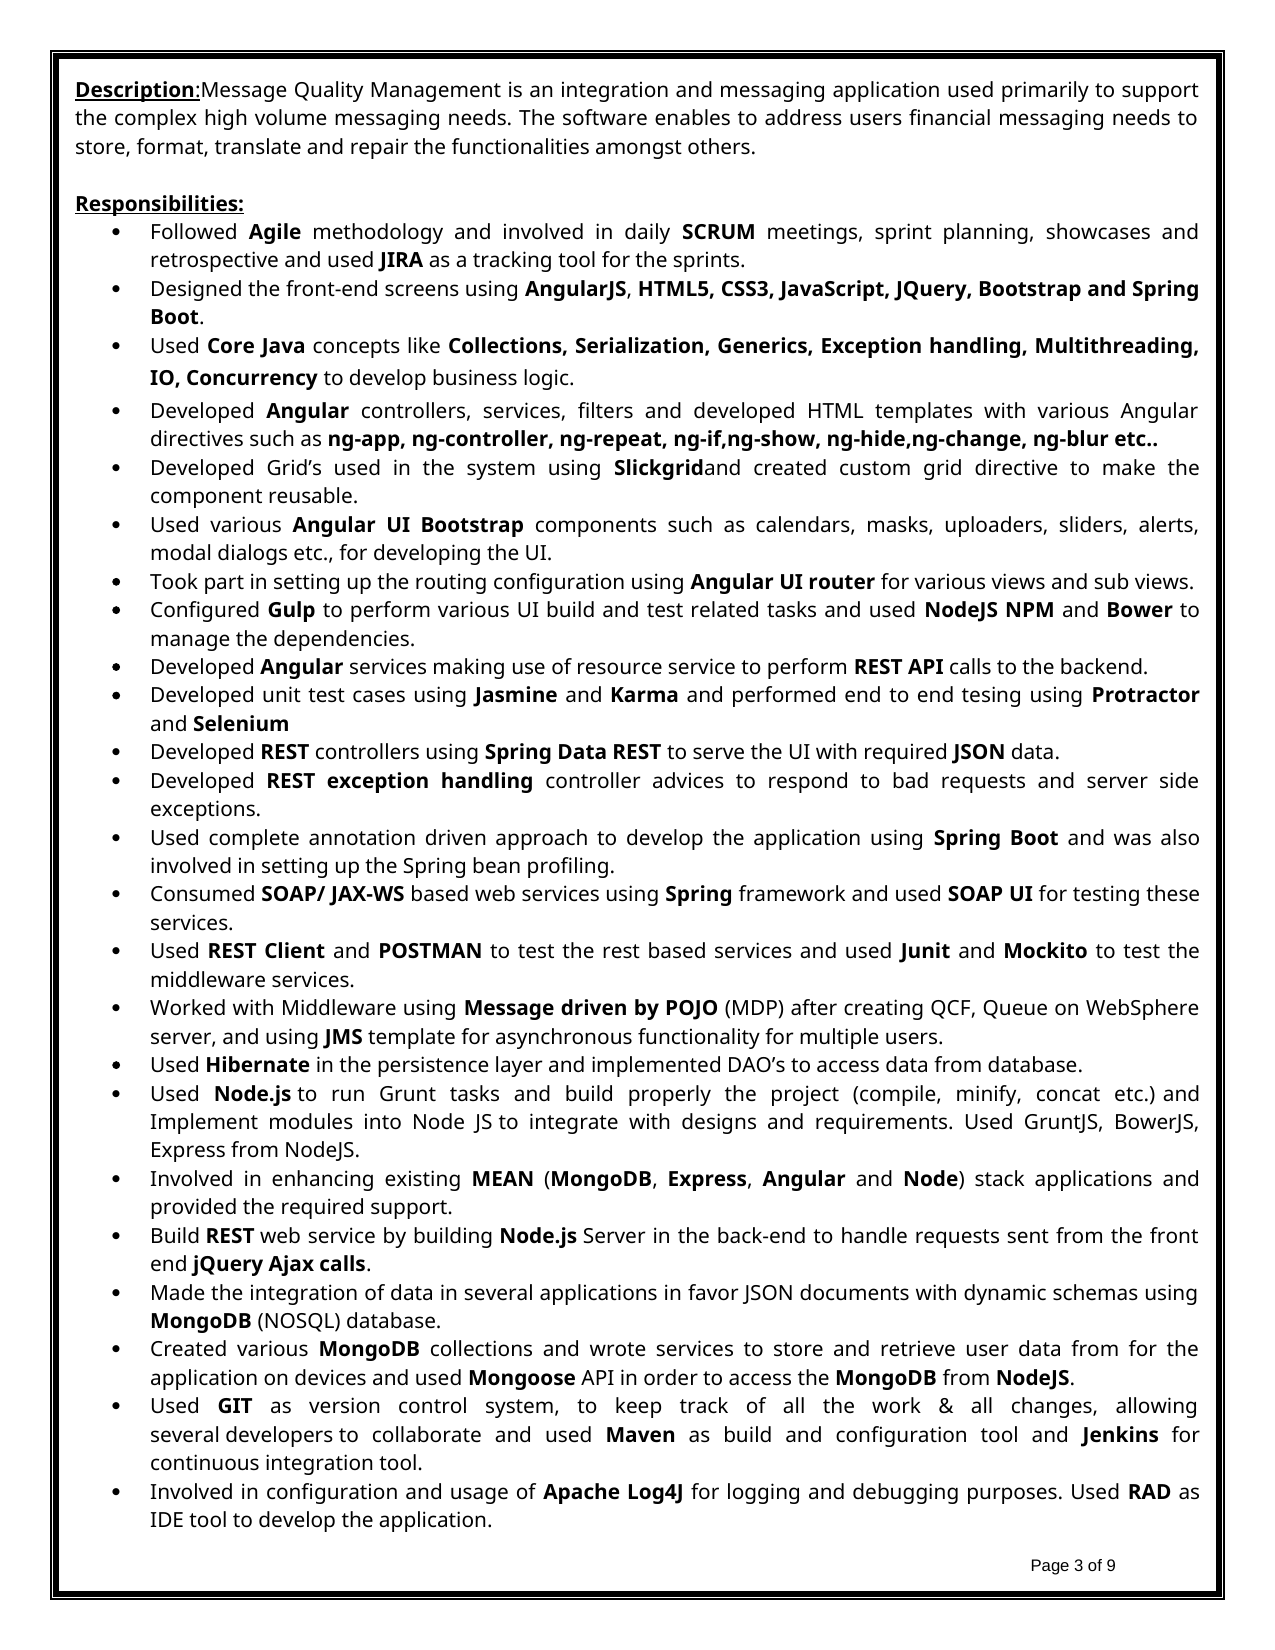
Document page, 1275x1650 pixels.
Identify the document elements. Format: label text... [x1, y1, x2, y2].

list Used GIT as version control system, to keep track of all the work & all changes, allowing several developers to collaborate and used Maven as build and configuration tool and Jenkins for continuous integration tool. [112, 1391, 1200, 1477]
list Used Node.js to run Grunt tasks and build properly the project (compile, minify, concat etc.) and Implement modules into Node JS to integrate with designs and requirements. Used GruntJS, BowerJS, Express from NodeJS. [112, 1079, 1200, 1164]
list Used Hibernate in the persistence layer and implemented DAO’s to access data from database. [112, 1050, 1200, 1079]
list Configured Gulp to perform various UI build and test related tasks and used NodeJS NPM and Bower to manage the dependencies. [112, 595, 1200, 652]
text Description:Message Quality Management is an integration and messaging application used primarily to support the complex high volume messaging needs. The software enables to address users financial messaging needs to store, format, translate and repair the functionalities amongst others. [75, 75, 1200, 160]
list Involved in configuration and usage of Apache Log4J for logging and debugging purposes. Used RAD as IDE tool to develop the application. [112, 1477, 1200, 1534]
list Used Core Java concepts like Collections, Serialization, Generics, Exception handling, Multithreading, IO, Concurrency to develop business logic. [112, 331, 1200, 392]
list Took part in setting up the routing configuration using Angular UI router for various views and sub views. [112, 567, 1200, 595]
list Developed Angular controllers, services, filters and developed HTML templates with various Angular directives such as ng-app, ng-controller, ng-repeat, ng-if,ng-show, ng-hide,ng-change, ng-blur etc.. [112, 396, 1200, 453]
list Developed Grid’s used in the system using Slickgridand created custom grid directive to make the component reusable. [112, 453, 1200, 510]
list Followed Agile methodology and involved in daily SCRUM meetings, sprint planning, showcases and retrospective and used JIRA as a tracking tool for the sprints. [112, 217, 1200, 274]
list Build REST web service by building Node.js Server in the back-end to handle requests sent from the front end jQuery Ajax calls. [112, 1221, 1200, 1278]
text Responsibilities: [75, 189, 1200, 217]
list Worked with Middleware using Message driven by POJO (MDP) after creating QCF, Queue on WebSphere server, and using JMS template for asynchronous functionality for multiple users. [112, 993, 1200, 1050]
list Developed REST exception handling controller advices to respond to bad requests and server side exceptions. [112, 766, 1200, 823]
list Developed unit test cases using Jasmine and Karma and performed end to end tesing using Protractor and Selenium [112, 681, 1200, 737]
list Created various MongoDB collections and wrote services to store and retrieve user data from for the application on devices and used Mongoose API in order to access the MongoDB from NodeJS. [112, 1334, 1200, 1391]
list Involved in enhancing existing MEAN (MongoDB, Express, Angular and Node) stack applications and provided the required support. [112, 1164, 1200, 1221]
list Developed REST controllers using Spring Data REST to serve the UI with required JSON data. [112, 737, 1200, 766]
list Designed the front-end screens using AngularJS, HTML5, CSS3, JavaScript, JQuery, Bootstrap and Spring Boot. [112, 274, 1200, 331]
list Made the integration of data in several applications in favor JSON documents with dynamic schemas using MongoDB (NOSQL) database. [112, 1278, 1200, 1334]
list Developed Angular services making use of resource service to perform REST API calls to the backend. [112, 652, 1200, 681]
list Used complete annotation driven approach to develop the application using Spring Boot and was also involved in setting up the Spring bean profiling. [112, 823, 1200, 879]
list Used various Angular UI Bootstrap components such as calendars, masks, uploaders, sliders, alerts, modal dialogs etc., for developing the UI. [112, 510, 1200, 567]
list Consumed SOAP/ JAX-WS based web services using Spring framework and used SOAP UI for testing these services. [112, 879, 1200, 936]
list Used REST Client and POSTMAN to test the rest based services and used Junit and Mockito to test the middleware services. [112, 936, 1200, 993]
